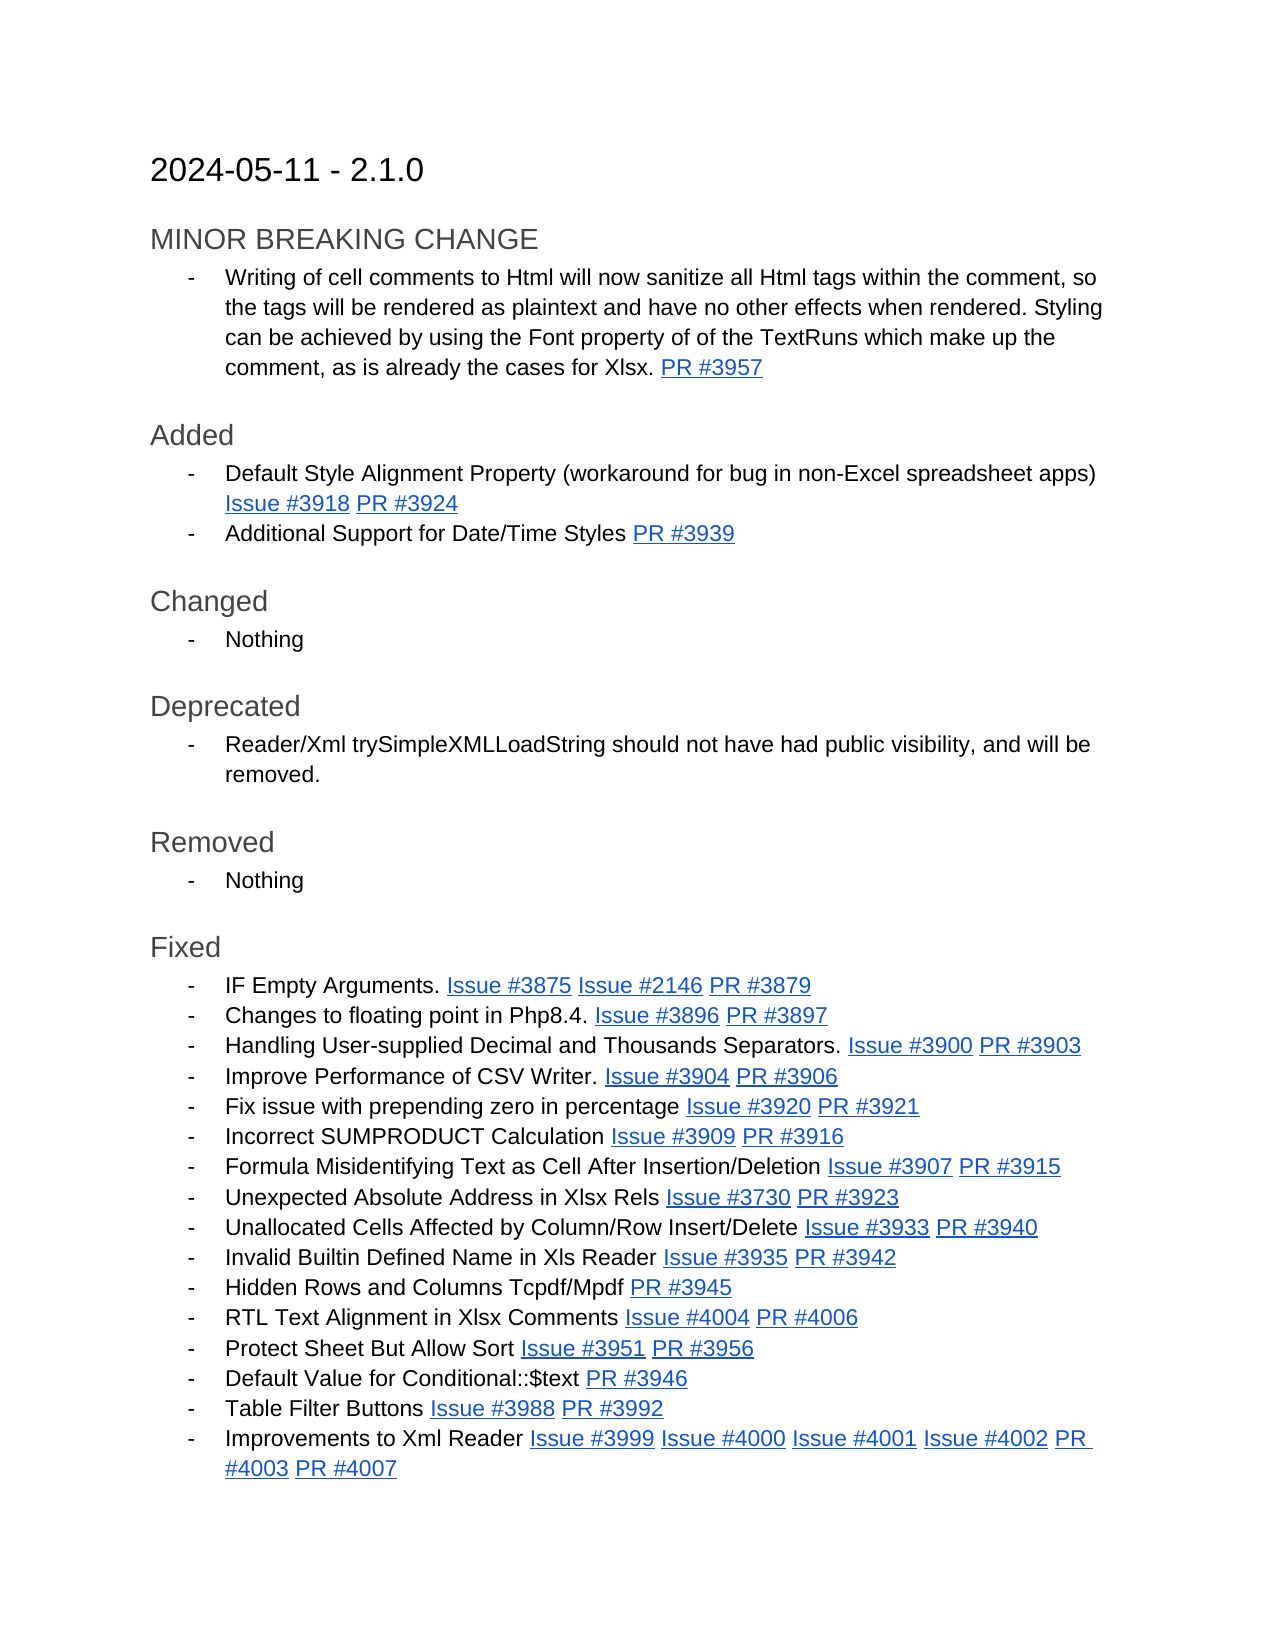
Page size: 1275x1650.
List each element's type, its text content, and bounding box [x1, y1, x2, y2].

list Nothing [187, 867, 1125, 893]
list Formula Misidentifying Text as Cell After Insertion/Deletion Issue #3907 PR #3915 [187, 1153, 1125, 1179]
subtitle Deprecated [150, 689, 1125, 723]
list Default Style Alignment Property (workaround for bug in non-Excel spreadsheet apps) Issue #3918 PR #3924 [187, 460, 1125, 516]
list Additional Support for Date/Time Styles PR #3939 [187, 520, 1125, 546]
list IF Empty Arguments. Issue #3875 Issue #2146 PR #3879 [187, 972, 1125, 998]
subtitle Changed [150, 584, 1125, 617]
subtitle Fixed [150, 930, 1125, 964]
list Fix issue with prepending zero in percentage Issue #3920 PR #3921 [187, 1093, 1125, 1119]
list Improve Performance of CSV Writer. Issue #3904 PR #3906 [187, 1063, 1125, 1089]
list Handling User-supplied Decimal and Thousands Separators. Issue #3900 PR #3903 [187, 1032, 1125, 1059]
list Nothing [187, 626, 1125, 652]
list Invalid Builtin Defined Name in Xls Reader Issue #3935 PR #3942 [187, 1244, 1125, 1270]
subtitle Added [150, 418, 1125, 451]
subtitle 2024-05-11 - 2.1.0 [150, 150, 1125, 188]
list Writing of cell comments to Html will now sanitize all Html tags within the comment, so the tags will be rendered as plaintext and have no other effects when rendered. Styling can be achieved by using the Font property of of the TextRuns which make up the comment, as is already the cases for Xlsx. PR #3957 [187, 264, 1125, 381]
list Unexpected Absolute Address in Xlsx Rels Issue #3730 PR #3923 [187, 1183, 1125, 1210]
list Hidden Rows and Columns Tcpdf/Mpdf PR #3945 [187, 1274, 1125, 1300]
list Changes to floating point in Php8.4. Issue #3896 PR #3897 [187, 1002, 1125, 1028]
list Unallocated Cells Affected by Column/Row Insert/Delete Issue #3933 PR #3940 [187, 1214, 1125, 1240]
list Reader/Xml trySimpleXMLLoadString should not have had public visibility, and will be removed. [187, 731, 1125, 787]
list Improvements to Xml Reader Issue #3999 Issue #4000 Issue #4001 Issue #4002 PR #4003 PR #4007 [187, 1425, 1125, 1482]
subtitle Removed [150, 825, 1125, 858]
list Incorrect SUMPRODUCT Calculation Issue #3909 PR #3916 [187, 1123, 1125, 1149]
list Table Filter Buttons Issue #3988 PR #3992 [187, 1395, 1125, 1421]
subtitle MINOR BREAKING CHANGE [150, 222, 1125, 255]
list RTL Text Alignment in Xlsx Comments Issue #4004 PR #4006 [187, 1304, 1125, 1331]
list Protect Sheet But Allow Sort Issue #3951 PR #3956 [187, 1334, 1125, 1361]
list Default Value for Conditional::$text PR #3946 [187, 1365, 1125, 1391]
